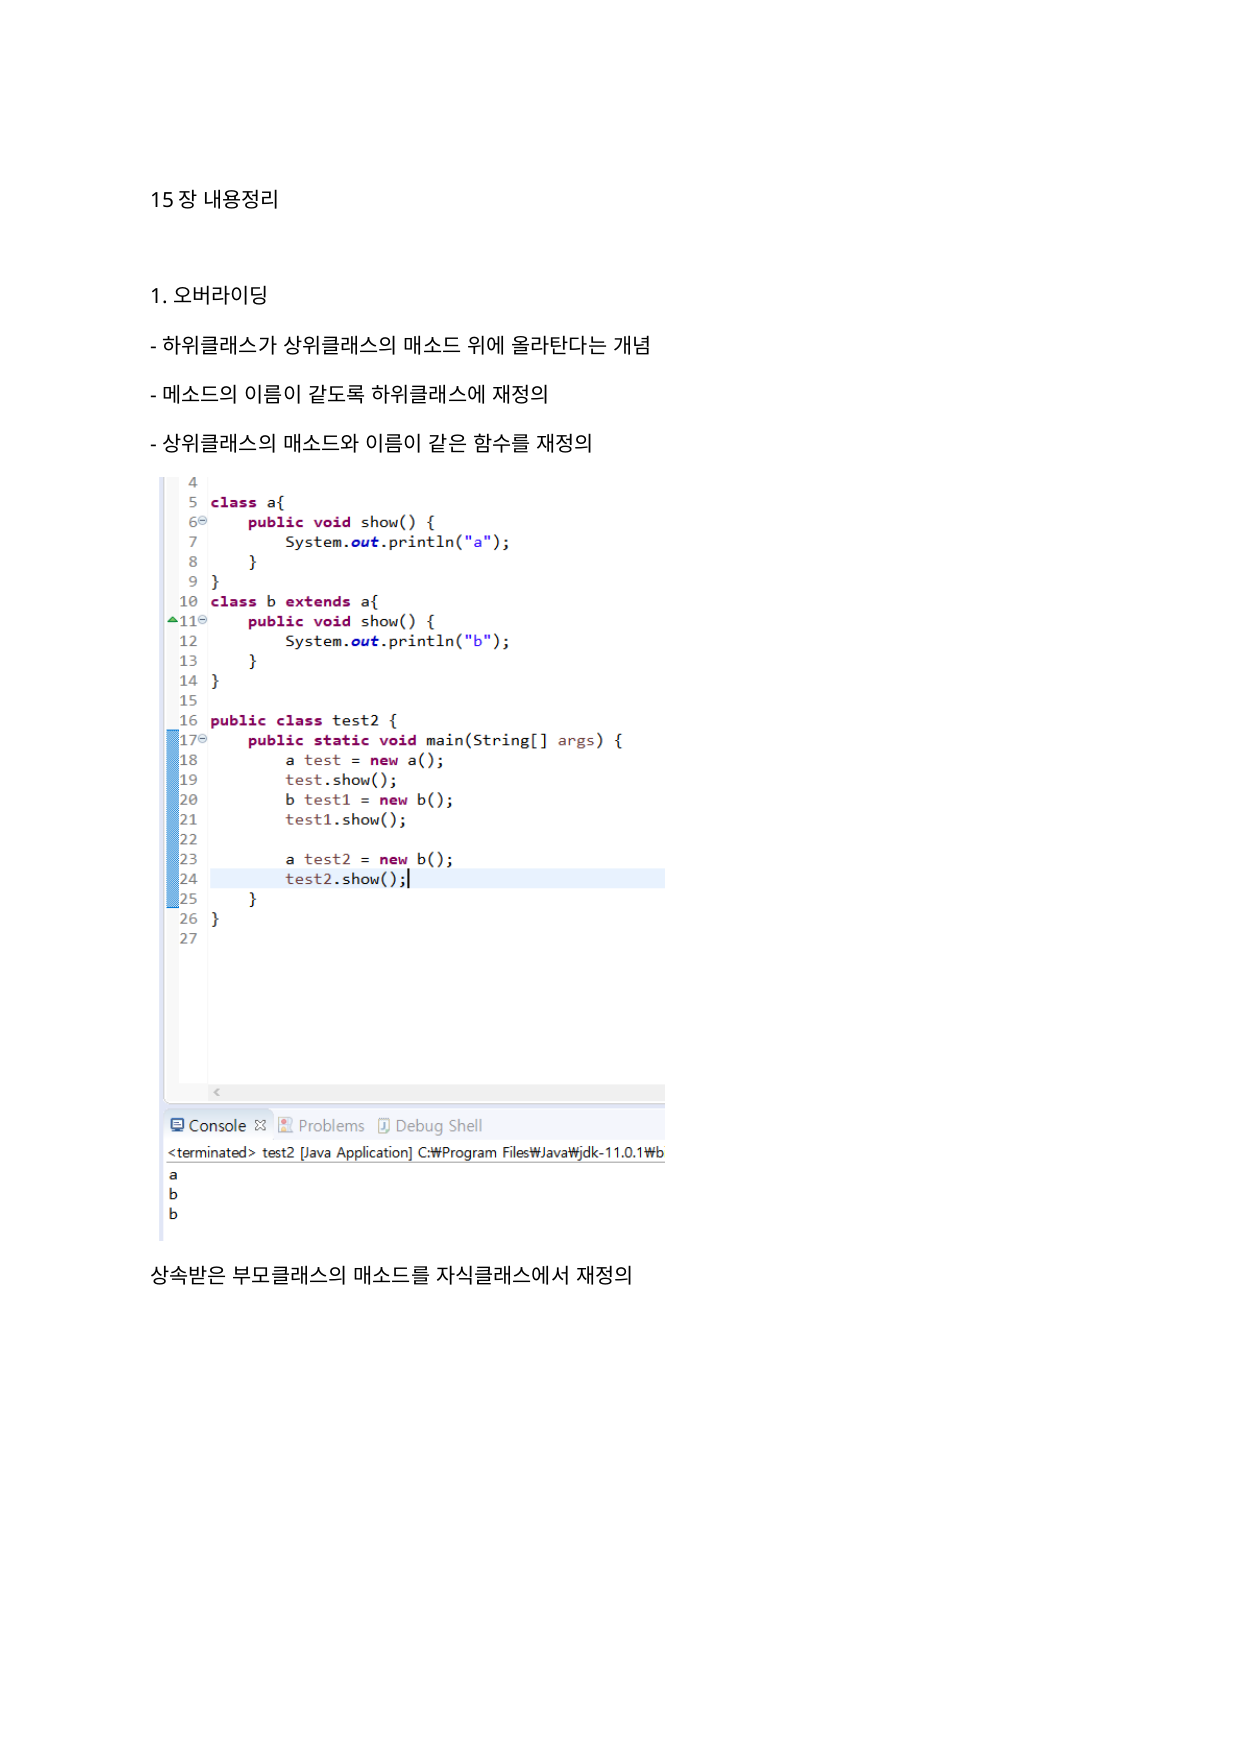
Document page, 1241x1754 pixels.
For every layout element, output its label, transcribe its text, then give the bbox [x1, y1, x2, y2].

text 1. 오버라이딩 [150, 279, 1090, 310]
text - 하위클래스가 상위클래스의 매소드 위에 올라탄다는 개념 [150, 329, 1090, 359]
text - 상위클래스의 매소드와 이름이 같은 함수를 재정의 [150, 428, 1090, 458]
text - 메소드의 이름이 같도록 하위클래스에 재정의 [150, 378, 1090, 409]
text 상속받은 부모클래스의 매소드를 자식클래스에서 재정의 [150, 1259, 1090, 1290]
text 15장 내용정리 [150, 183, 1090, 213]
picture [155, 477, 665, 1241]
